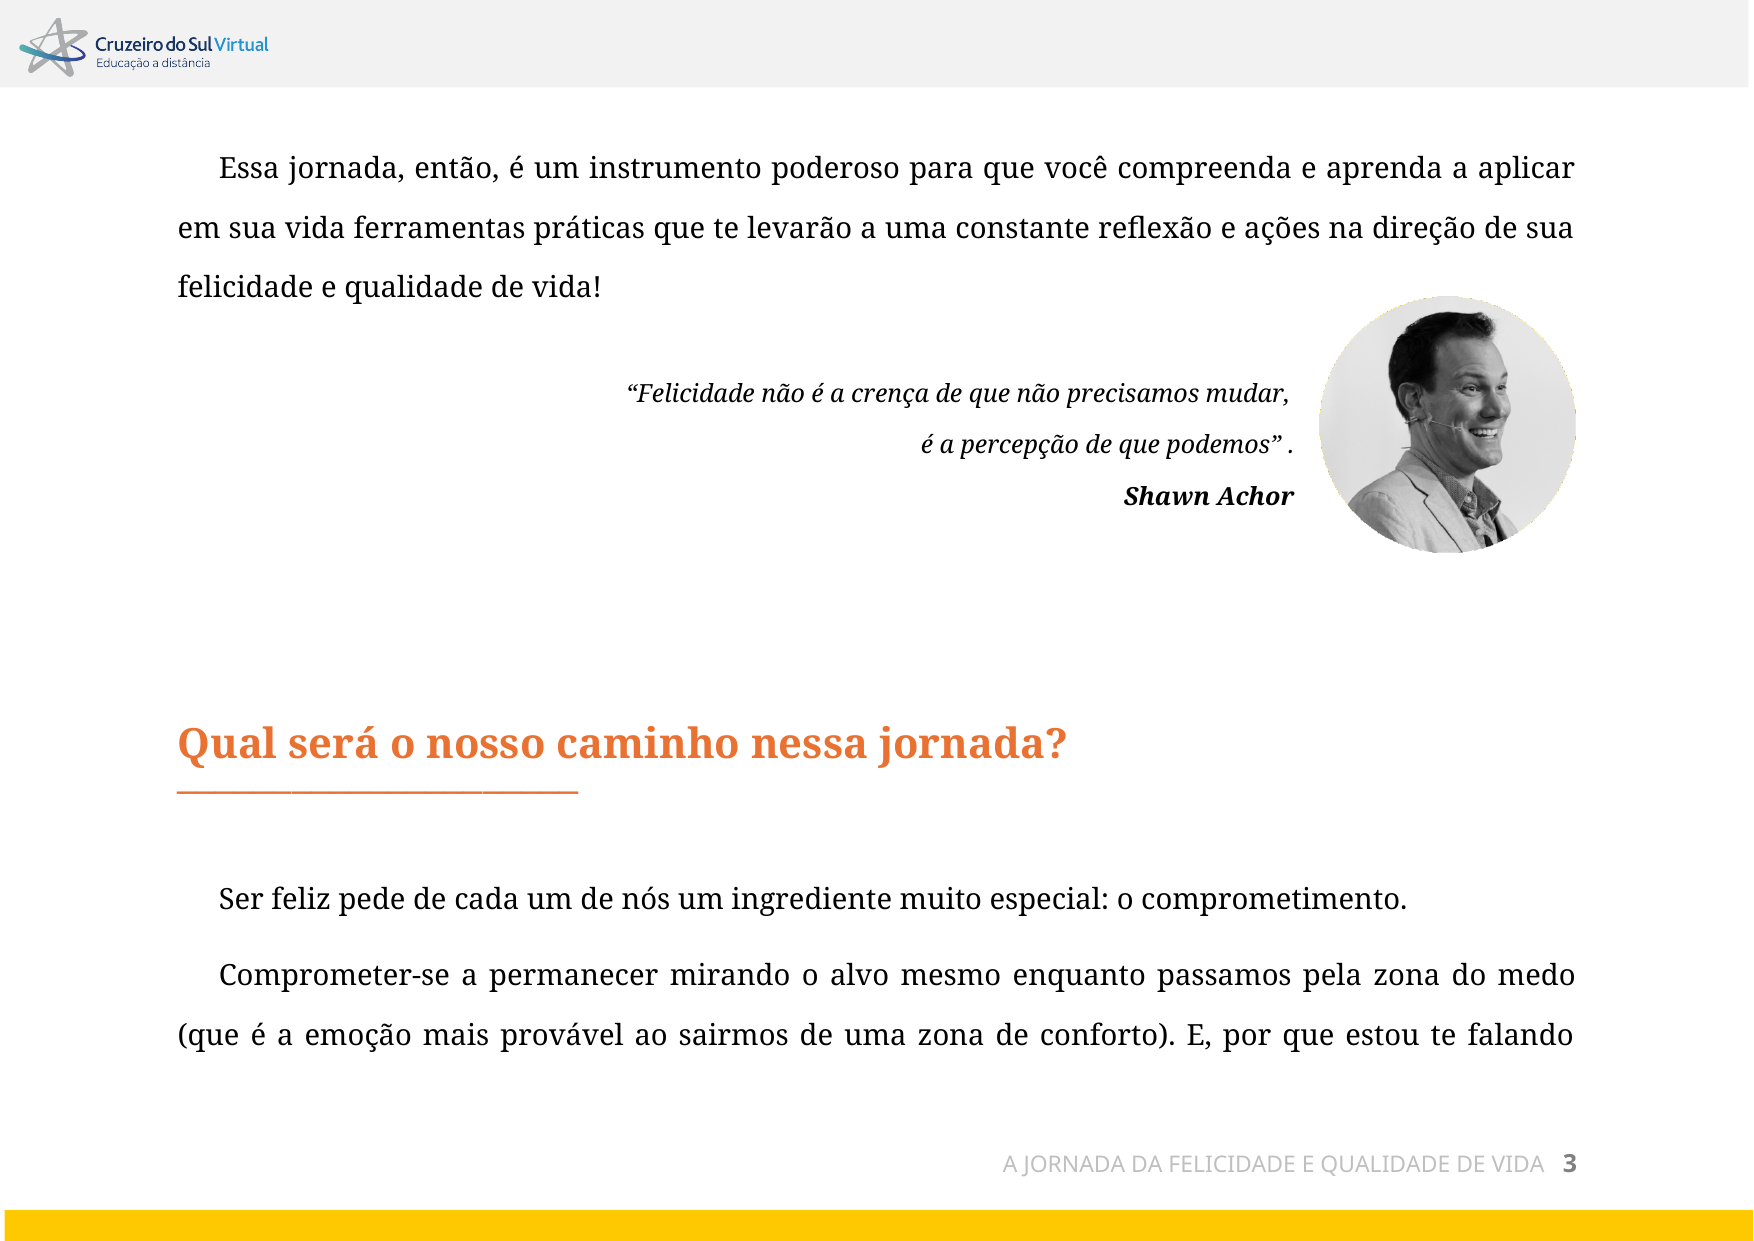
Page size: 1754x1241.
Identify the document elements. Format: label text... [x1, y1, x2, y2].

text “Felicidade não é a crença de que não precisamos mudar, é a percepção de que podemos” . Shawn Achor [325, 376, 1315, 512]
text _____________________ [177, 791, 1577, 841]
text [177, 955, 1577, 1054]
text Ser feliz pede de cada um de nós um ingrediente muito especial: o comprometimento. [177, 878, 1577, 918]
text Essa jornada, então, é um instrumento poderoso para que você compreenda e aprenda a aplicar em sua vida ferramentas práticas que te levarão a uma constante reflexão e ações na direção de sua felicidade e qualidade de vida! [177, 148, 1577, 306]
text Qual será o nosso caminho nessa jornada? [177, 713, 1577, 770]
picture [1315, 292, 1580, 557]
picture [17, 18, 269, 77]
